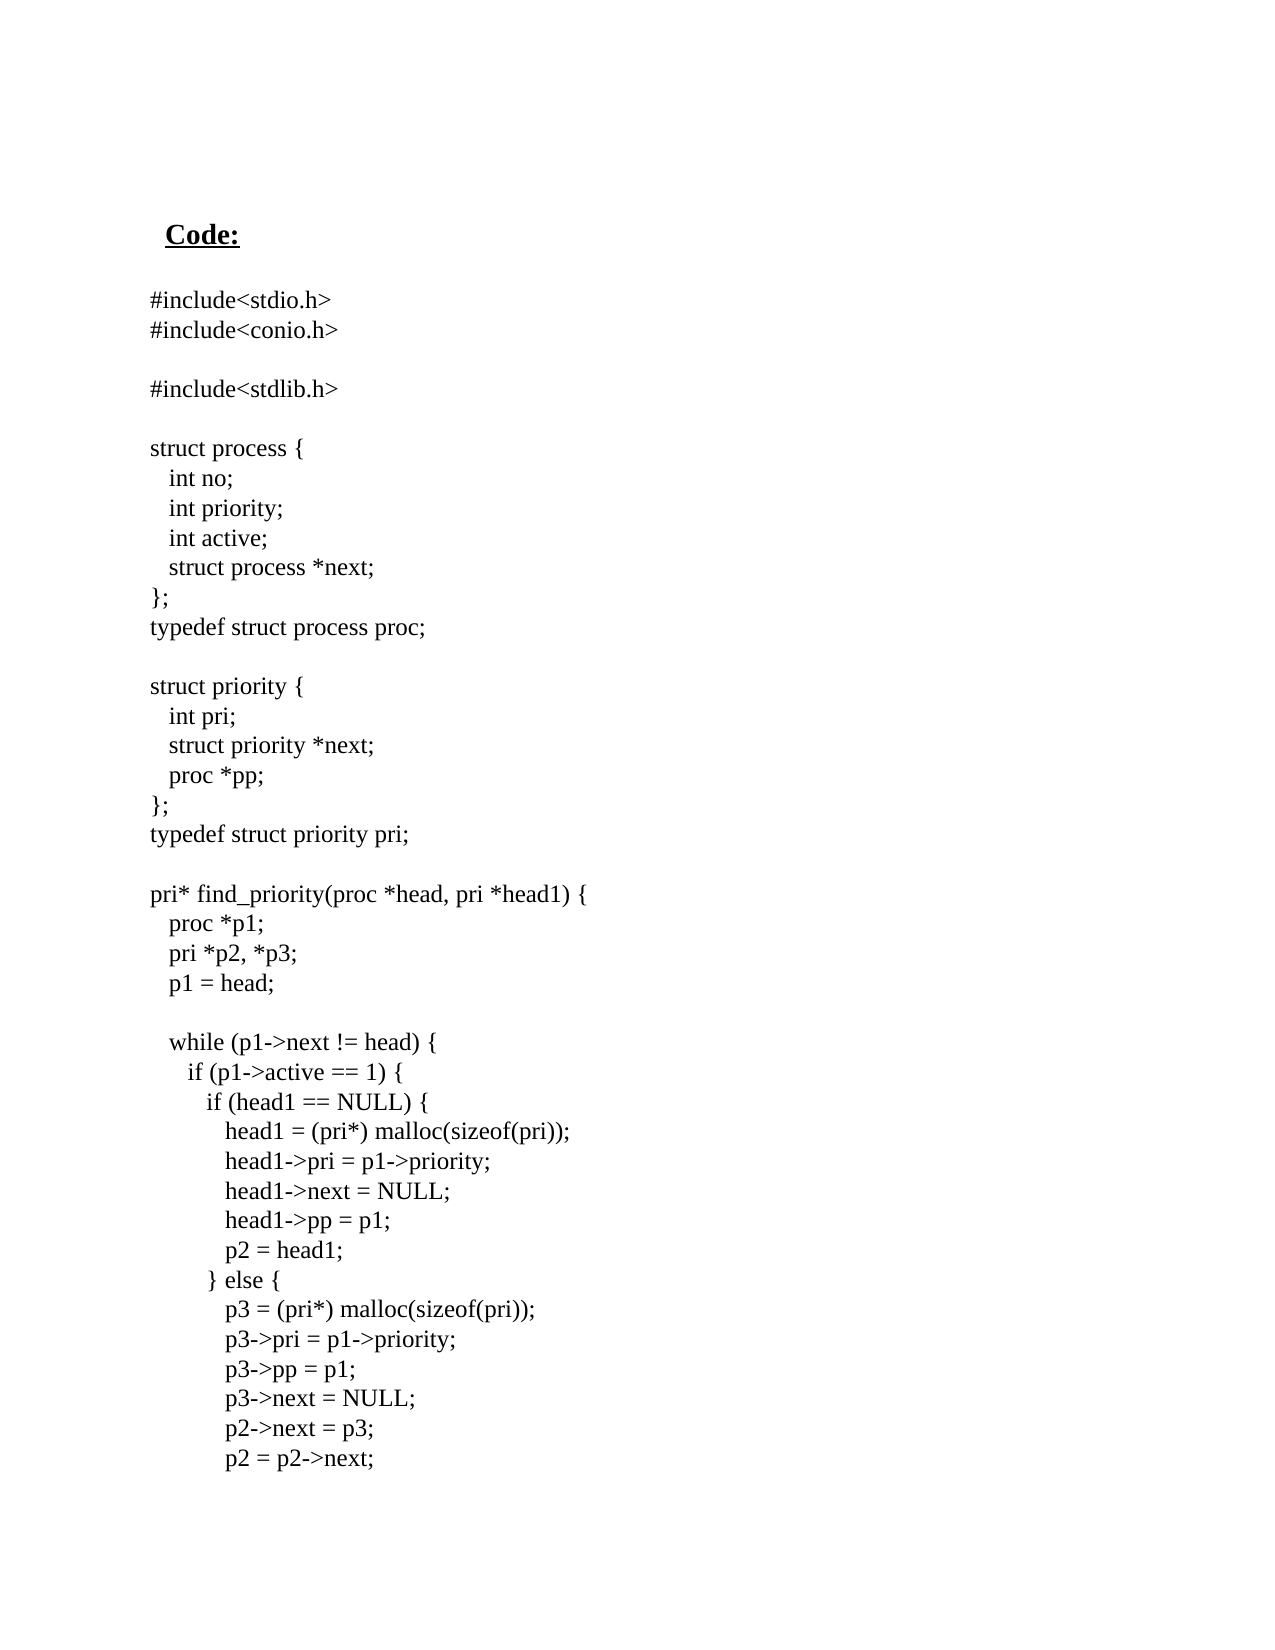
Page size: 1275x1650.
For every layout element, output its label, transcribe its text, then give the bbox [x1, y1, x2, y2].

text pri* find_priority(proc *head, pri *head1) { [150, 878, 1125, 908]
text p2->next = p3; [150, 1412, 1125, 1442]
text p2 = head1; [150, 1234, 1125, 1264]
text struct priority *next; [150, 729, 1125, 759]
text if (p1->active == 1) { [150, 1056, 1125, 1086]
text p1 = head; [150, 967, 1125, 997]
text struct process *next; [150, 551, 1125, 581]
text }; [150, 789, 1125, 818]
text int pri; [150, 700, 1125, 729]
text int active; [150, 522, 1125, 551]
text p3->pp = p1; [150, 1353, 1125, 1383]
text Code: [165, 217, 1125, 251]
text head1 = (pri*) malloc(sizeof(pri)); [150, 1115, 1125, 1145]
text #include<stdlib.h> [150, 373, 1125, 403]
text #include<conio.h> [150, 314, 1125, 343]
text p2 = p2->next; [150, 1442, 1125, 1472]
text while (p1->next != head) { [150, 1026, 1125, 1056]
text typedef struct process proc; [150, 611, 1125, 640]
text p3->next = NULL; [150, 1383, 1125, 1412]
text head1->pri = p1->priority; [150, 1145, 1125, 1175]
text head1->pp = p1; [150, 1204, 1125, 1234]
text proc *p1; [150, 908, 1125, 937]
text typedef struct priority pri; [150, 818, 1125, 848]
text int no; [150, 462, 1125, 492]
text struct process { [150, 433, 1125, 462]
text int priority; [150, 492, 1125, 522]
text } else { [150, 1264, 1125, 1293]
text proc *pp; [150, 759, 1125, 789]
text #include<stdio.h> [150, 284, 1125, 314]
text p3 = (pri*) malloc(sizeof(pri)); [150, 1293, 1125, 1323]
text struct priority { [150, 670, 1125, 700]
text }; [150, 581, 1125, 611]
text p3->pri = p1->priority; [150, 1323, 1125, 1353]
text if (head1 == NULL) { [150, 1086, 1125, 1115]
text pri *p2, *p3; [150, 937, 1125, 967]
text head1->next = NULL; [150, 1175, 1125, 1204]
